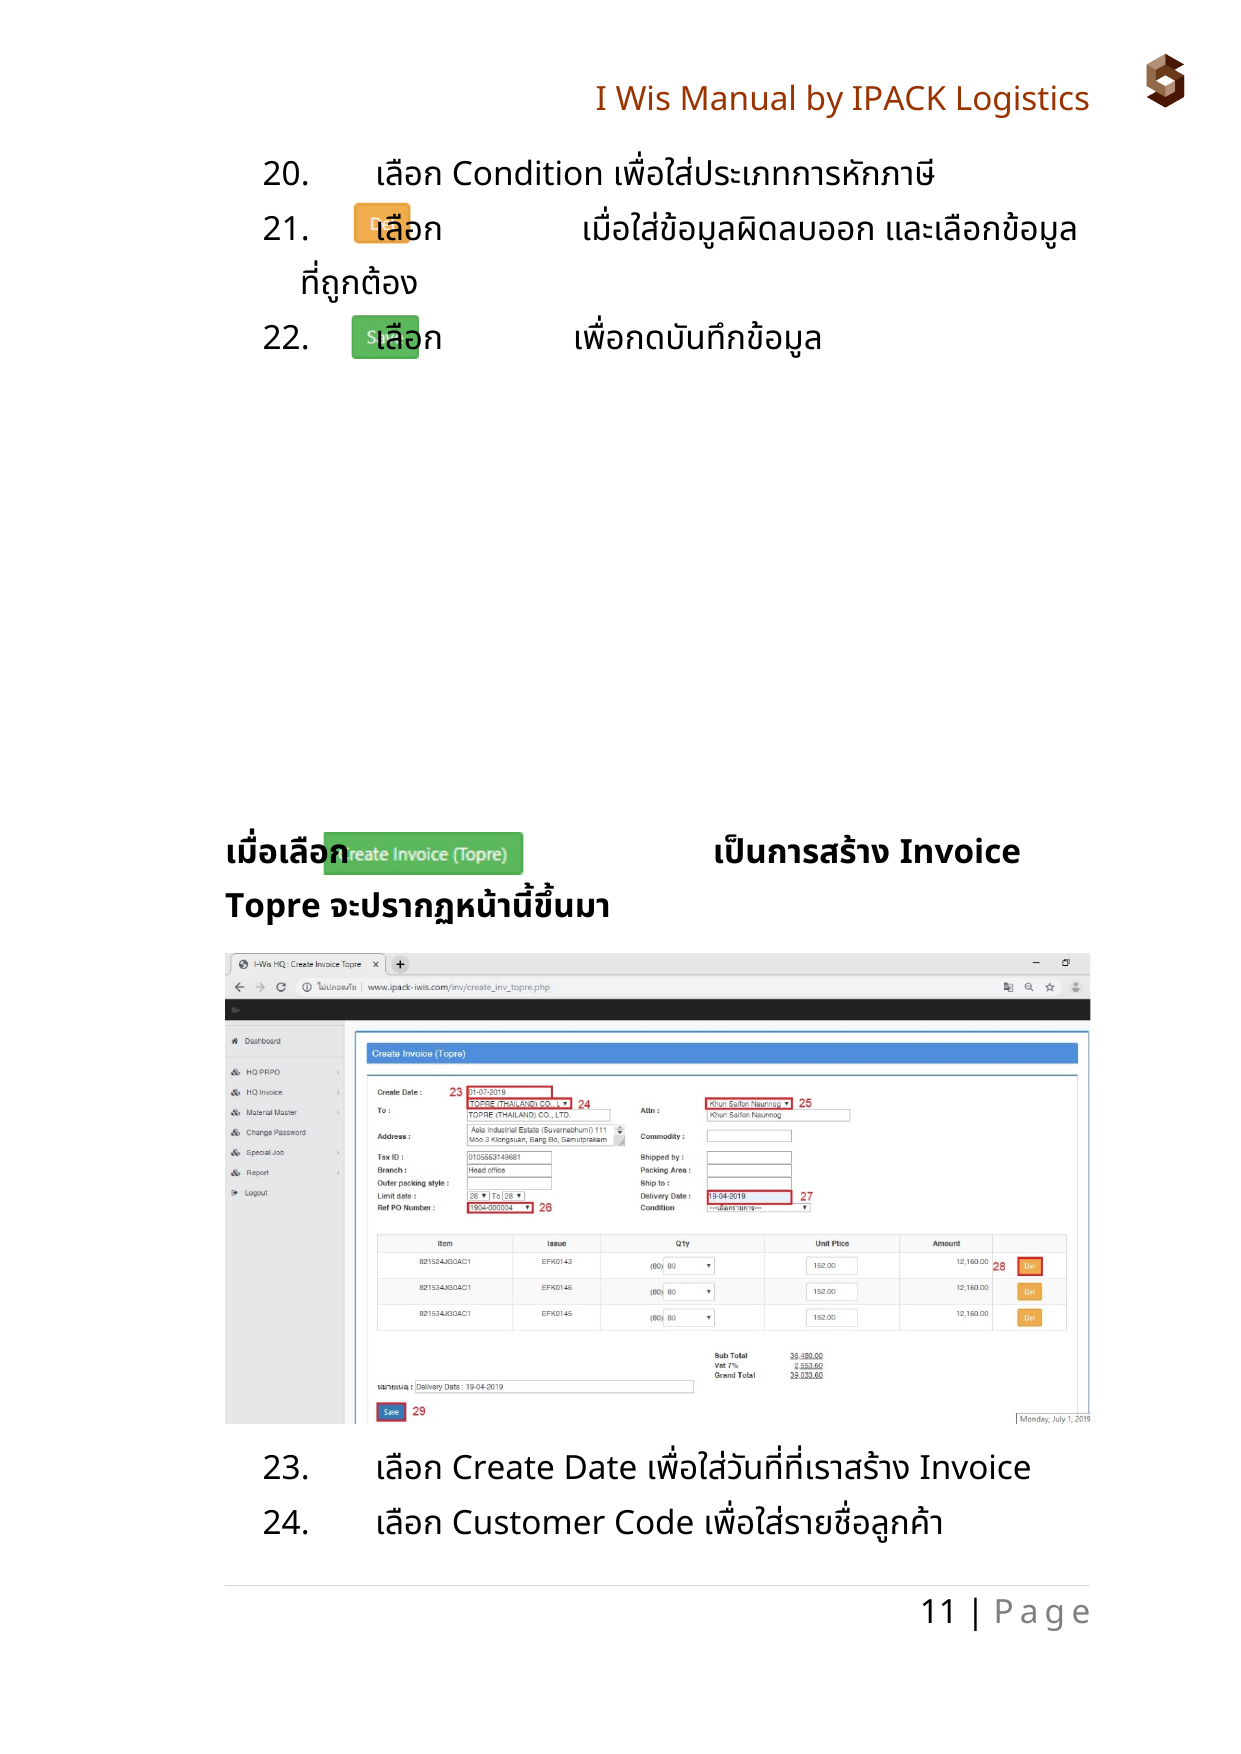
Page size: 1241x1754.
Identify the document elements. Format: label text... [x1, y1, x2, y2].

list เลือก Create Date เพื่อใส่วันที่ที่เราสร้าง Invoice [262, 1444, 1090, 1494]
picture [225, 953, 1091, 1424]
list เลือก Customer Code เพื่อใส่รายชื่อลูกค้า [262, 1498, 1090, 1549]
text เมื่อเลือก เป็นการสร้าง Invoice Topre จะปรากฏหน้านี้ขึ้นมา [225, 827, 1090, 933]
list เลือก เมื่อใส่ข้อมูลผิดลบออก และเลือกข้อมูลที่ถูกต้อง [262, 204, 1090, 309]
picture [1141, 51, 1185, 108]
list เลือก Condition เพื่อใส่ประเภทการหักภาษี [262, 150, 1090, 201]
list เลือก เพื่อกดบันทึกข้อมูล [262, 313, 1090, 364]
